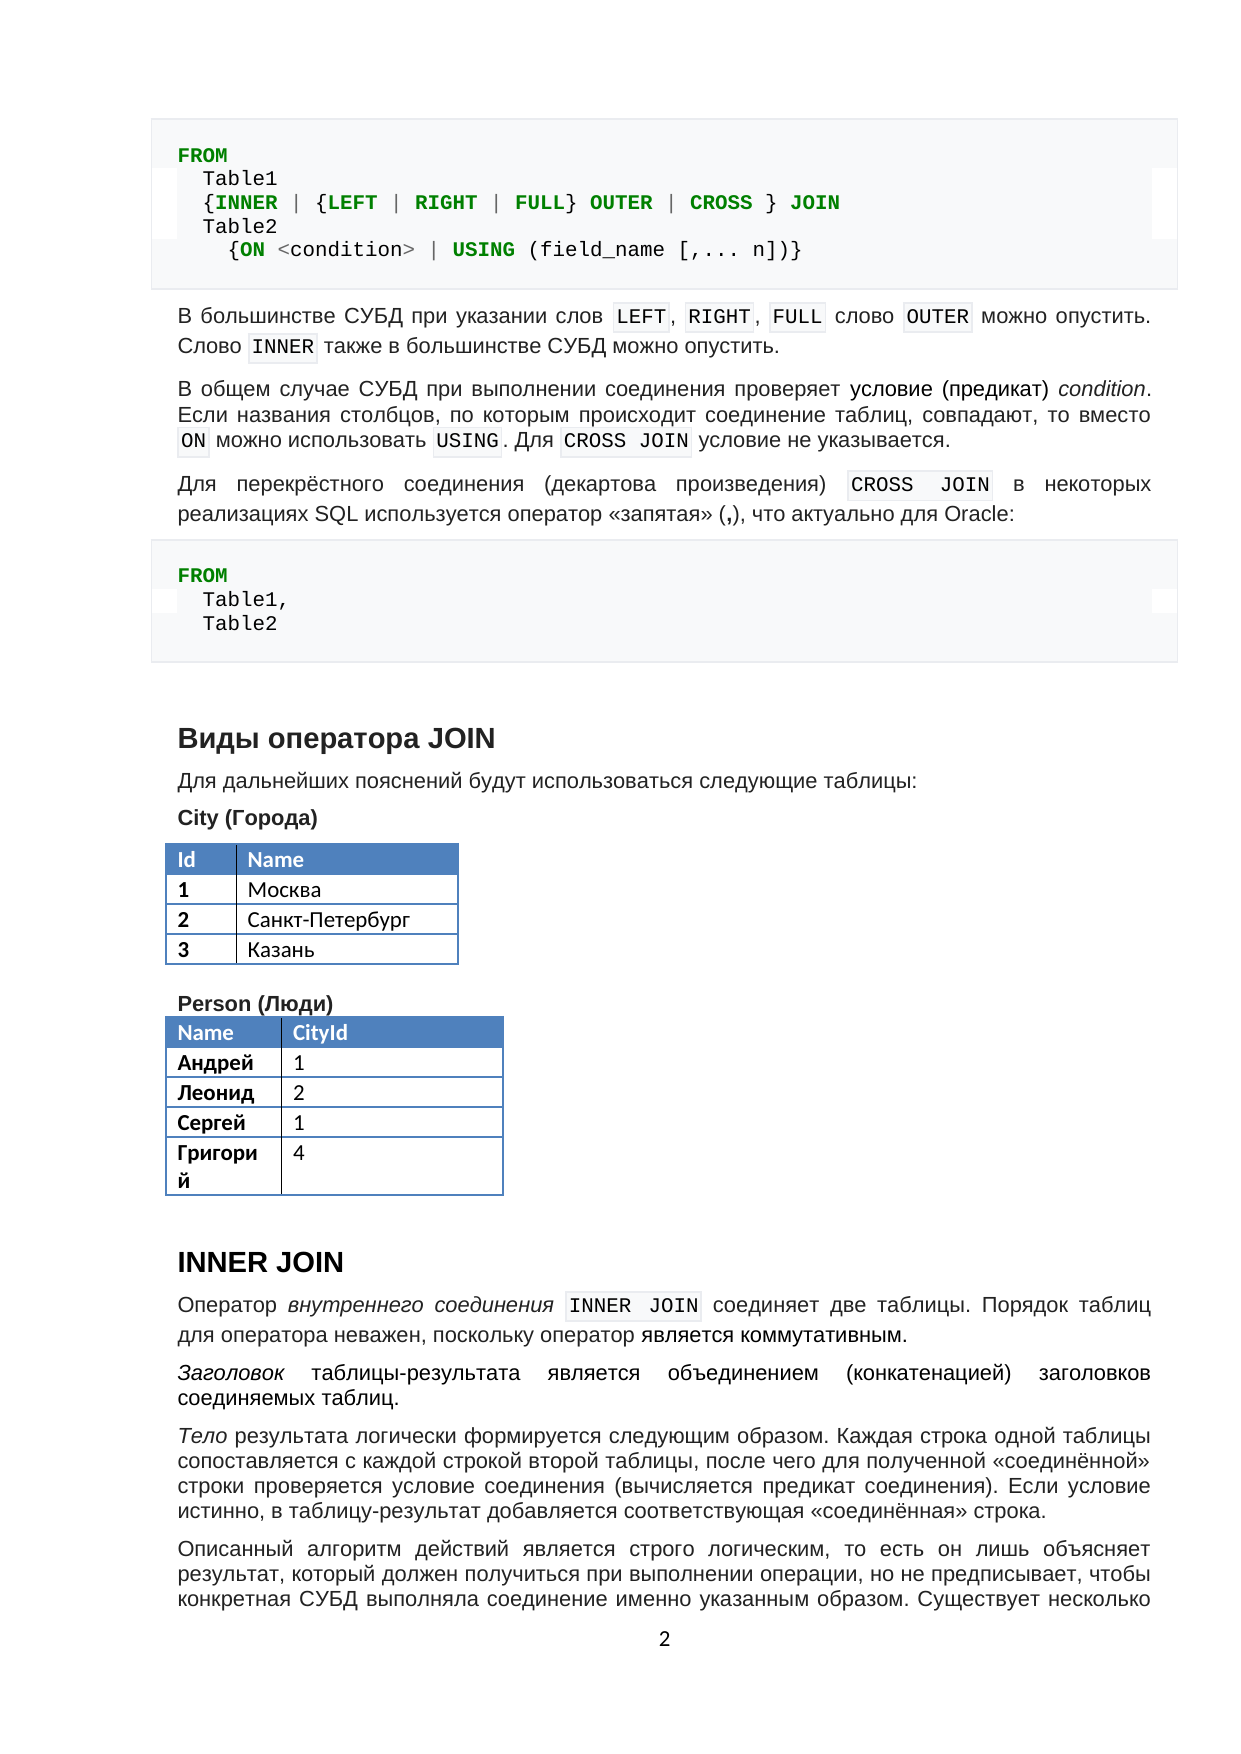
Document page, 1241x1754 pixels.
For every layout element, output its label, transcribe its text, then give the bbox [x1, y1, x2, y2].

text Заголовок таблицы-результата является объединением (конкатенацией) заголовков соединяемых таблиц. [177, 1360, 1152, 1410]
text Table2 [152, 586, 1177, 661]
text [177, 1536, 1152, 1612]
text FROM [152, 120, 1177, 168]
table_cell Санкт-Петербург [237, 905, 457, 933]
table_header Id [167, 845, 236, 873]
table_cell 3 [167, 935, 236, 963]
table_cell Григорий [167, 1138, 281, 1194]
text В большинстве СУБД при указании слов LEFT, RIGHT, FULL слово OUTER можно опустить. Слово INNER также в большинстве СУБД можно опустить. [177, 302, 1152, 364]
table_cell 1 [167, 875, 236, 903]
table_cell 1 [282, 1108, 502, 1136]
text Person (Люди) [177, 991, 1152, 1016]
text Table1 [177, 168, 1152, 192]
text Для перекрёстного соединения (декартова произведения) CROSS JOIN в некоторых реализациях SQL используется оператор «запятая» (,), что актуально для Oracle: [177, 470, 1152, 526]
table_cell 4 [282, 1138, 502, 1194]
text Оператор внутреннего соединения INNER JOIN соединяет две таблицы. Порядок таблиц для оператора неважен, поскольку оператор является коммутативным. [177, 1291, 1152, 1347]
table_cell Сергей [167, 1108, 281, 1136]
text {INNER | {LEFT | RIGHT | FULL} OUTER | CROSS } JOIN [177, 192, 1152, 213]
table_cell Леонид [167, 1078, 281, 1106]
text Для дальнейших пояснений будут использоваться следующие таблицы: [177, 767, 1152, 793]
text FROM [152, 541, 1177, 586]
text Виды оператора JOIN [177, 721, 1152, 755]
table_cell Андрей [167, 1048, 281, 1076]
table_header Name [237, 845, 457, 873]
table_cell 2 [167, 905, 236, 933]
table_cell 1 [282, 1048, 502, 1076]
table_header CityId [282, 1018, 502, 1046]
text Тело результата логически формируется следующим образом. Каждая строка одной таблицы сопоставляется с каждой строкой второй таблицы, после чего для полученной «соединённой» строки проверяется условие соединения (вычисляется предикат соединения). Если условие истинно, в таблицу-результат добавляется соответствующая «соединённая» строка. [177, 1423, 1152, 1523]
table_cell 2 [282, 1078, 502, 1106]
text INNER JOIN [177, 1245, 1152, 1278]
text City (Города) [177, 805, 1152, 830]
table_header Name [167, 1018, 281, 1046]
table_cell Казань [237, 935, 457, 963]
text {ON <condition> | USING (field_name [,... n])} [152, 213, 1177, 288]
text В общем случае СУБД при выполнении соединения проверяет условие (предикат) condition. Если названия столбцов, по которым происходит соединение таблиц, совпадают, то вместо ON можно использовать USING. Для CROSS JOIN условие не указывается. [177, 376, 1152, 458]
table_cell Москва [237, 875, 457, 903]
